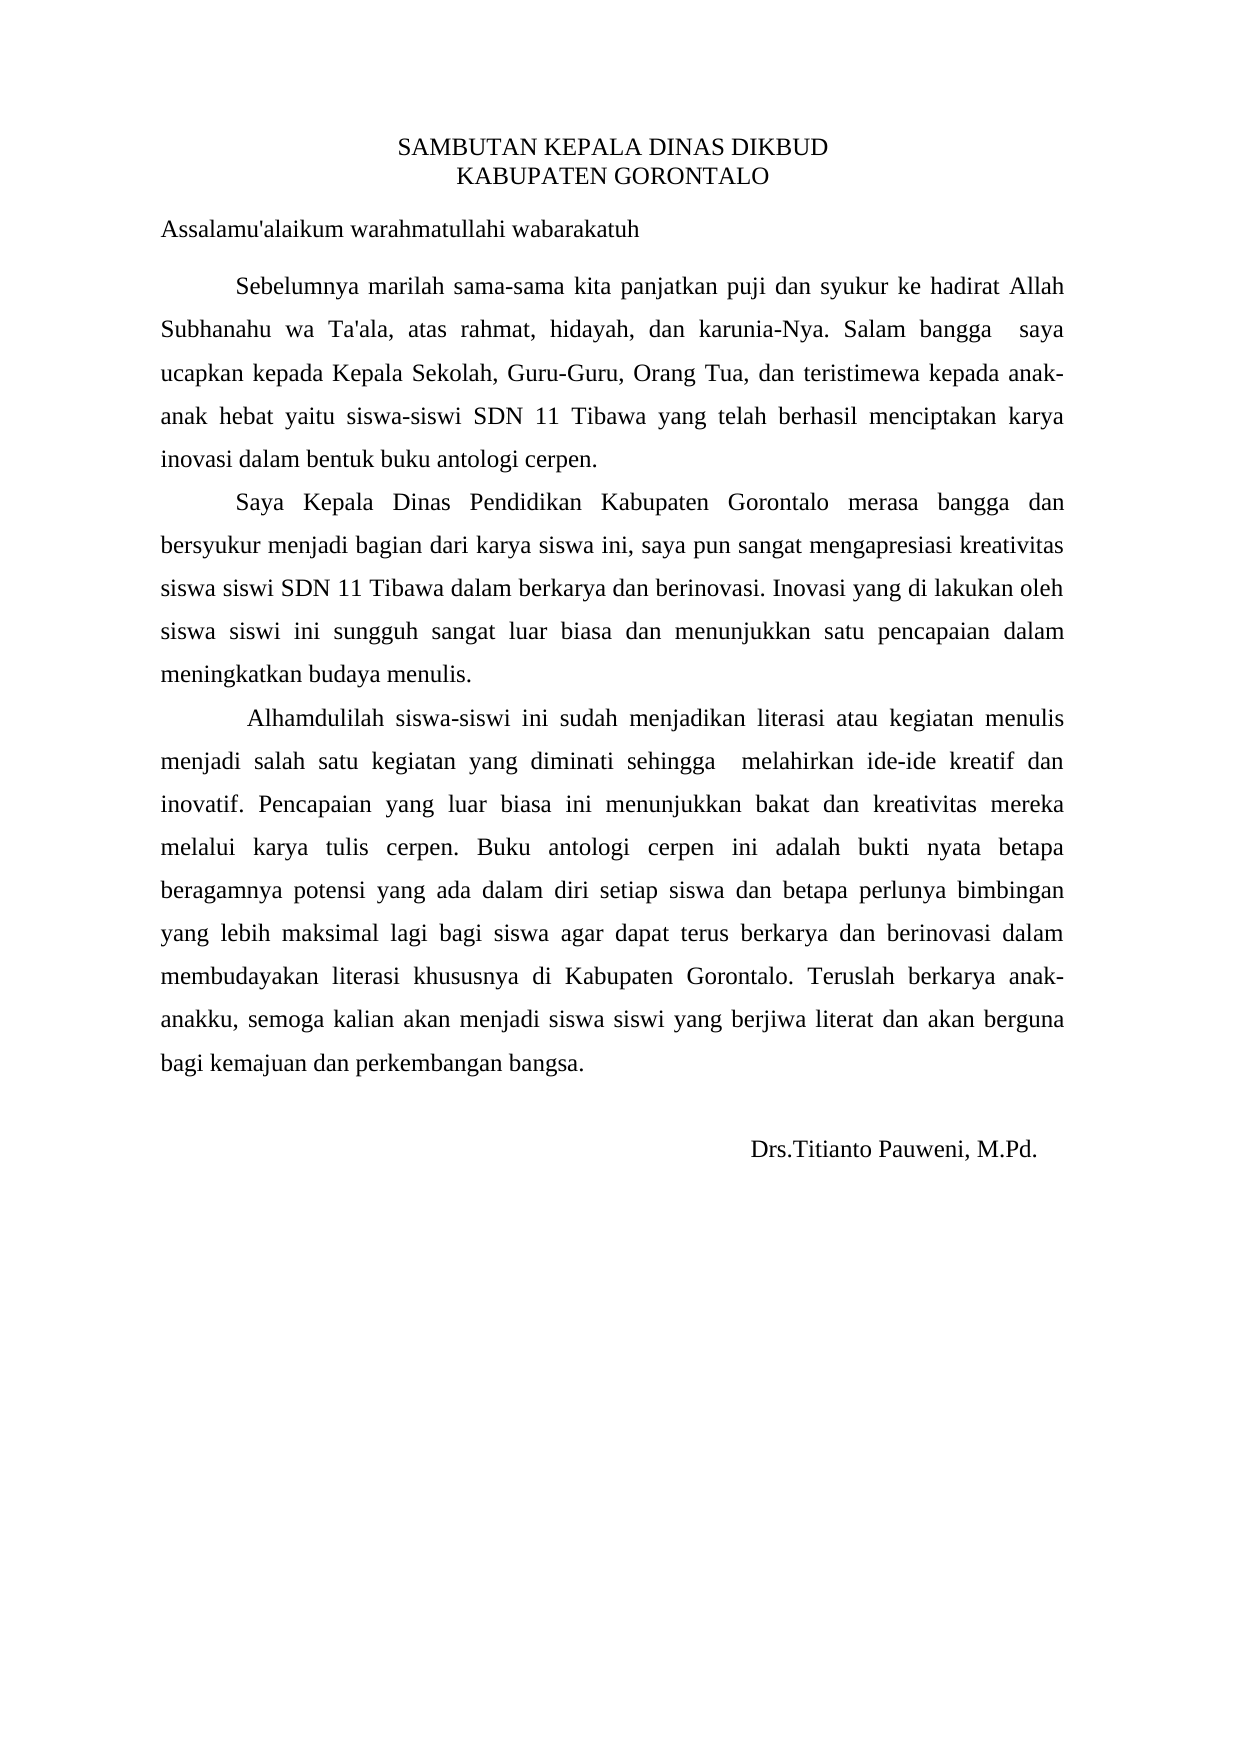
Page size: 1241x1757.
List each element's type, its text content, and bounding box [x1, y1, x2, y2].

text Alhamdulilah siswa-siswi ini sudah menjadikan literasi atau kegiatan menulis menjadi salah satu kegiatan yang diminati sehingga melahirkan ide-ide kreatif dan inovatif. Pencapaian yang luar biasa ini menunjukkan bakat dan kreativitas mereka melalui karya tulis cerpen. Buku antologi cerpen ini adalah bukti nyata betapa beragamnya potensi yang ada dalam diri setiap siswa dan betapa perlunya bimbingan yang lebih maksimal lagi bagi siswa agar dapat terus berkarya dan berinovasi dalam membudayakan literasi khususnya di Kabupaten Gorontalo. Teruslah berkarya anak-anakku, semoga kalian akan menjadi siswa siswi yang berjiwa literat dan akan berguna bagi kemajuan dan perkembangan bangsa. [160, 703, 1065, 1076]
text KABUPATEN GORONTALO [160, 161, 1065, 190]
text Assalamu'alaikum warahmatullahi wabarakatuh [160, 214, 1065, 243]
text SAMBUTAN KEPALA DINAS DIKBUD [160, 132, 1065, 161]
text Saya Kepala Dinas Pendidikan Kabupaten Gorontalo merasa bangga dan bersyukur menjadi bagian dari karya siswa ini, saya pun sangat mengapresiasi kreativitas siswa siswi SDN 11 Tibawa dalam berkarya dan berinovasi. Inovasi yang di lakukan oleh siswa siswi ini sungguh sangat luar biasa dan menunjukkan satu pencapaian dalam meningkatkan budaya menulis. [160, 487, 1065, 688]
text Drs.Titianto Pauweni, M.Pd. [160, 1134, 1065, 1163]
text Sebelumnya marilah sama-sama kita panjatkan puji dan syukur ke hadirat Allah Subhanahu wa Ta'ala, atas rahmat, hidayah, dan karunia-Nya. Salam bangga saya ucapkan kepada Kepala Sekolah, Guru-Guru, Orang Tua, dan teristimewa kepada anak-anak hebat yaitu siswa-siswi SDN 11 Tibawa yang telah berhasil menciptakan karya inovasi dalam bentuk buku antologi cerpen. [160, 271, 1065, 473]
